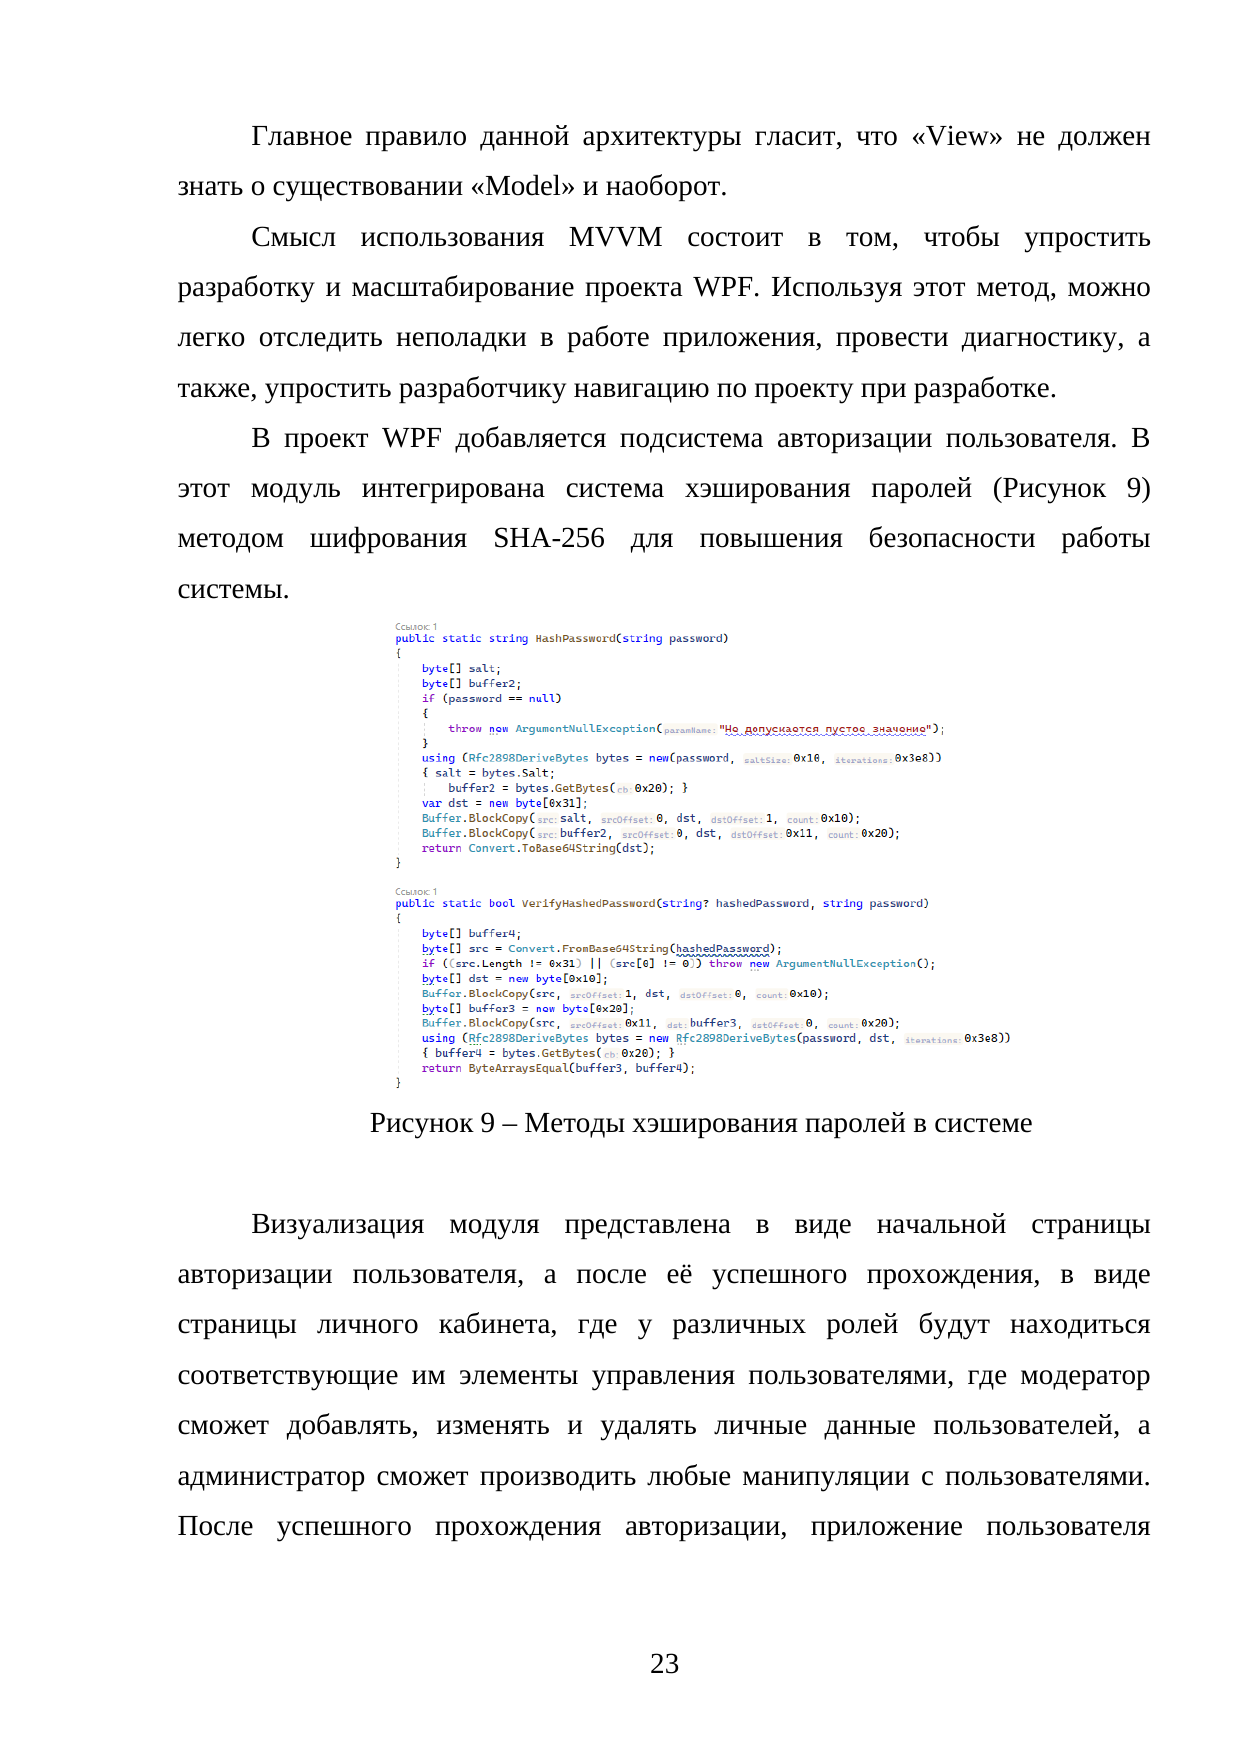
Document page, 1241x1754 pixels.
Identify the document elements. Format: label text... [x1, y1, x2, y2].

list В проект WPF добавляется подсистема авторизации пользователя. В этот модуль интегрирована система хэширования паролей (Рисунок 9) методом шифрования SHA-256 для повышения безопасности работы системы. [177, 420, 1152, 604]
picture [383, 621, 1020, 1089]
list Смысл использования MVVM состоит в том, чтобы упростить разработку и масштабирование проекта WPF. Используя этот метод, можно легко отследить неполадки в работе приложения, провести диагностику, а также, упростить разработчику навигацию по проекту при разработке. [177, 219, 1152, 403]
list Главное правило данной архитектуры гласит, что «View» не должен знать о существовании «Model» и наоборот. [177, 118, 1152, 202]
list Рисунок 9 – Методы хэширования паролей в системе [177, 1105, 1152, 1139]
